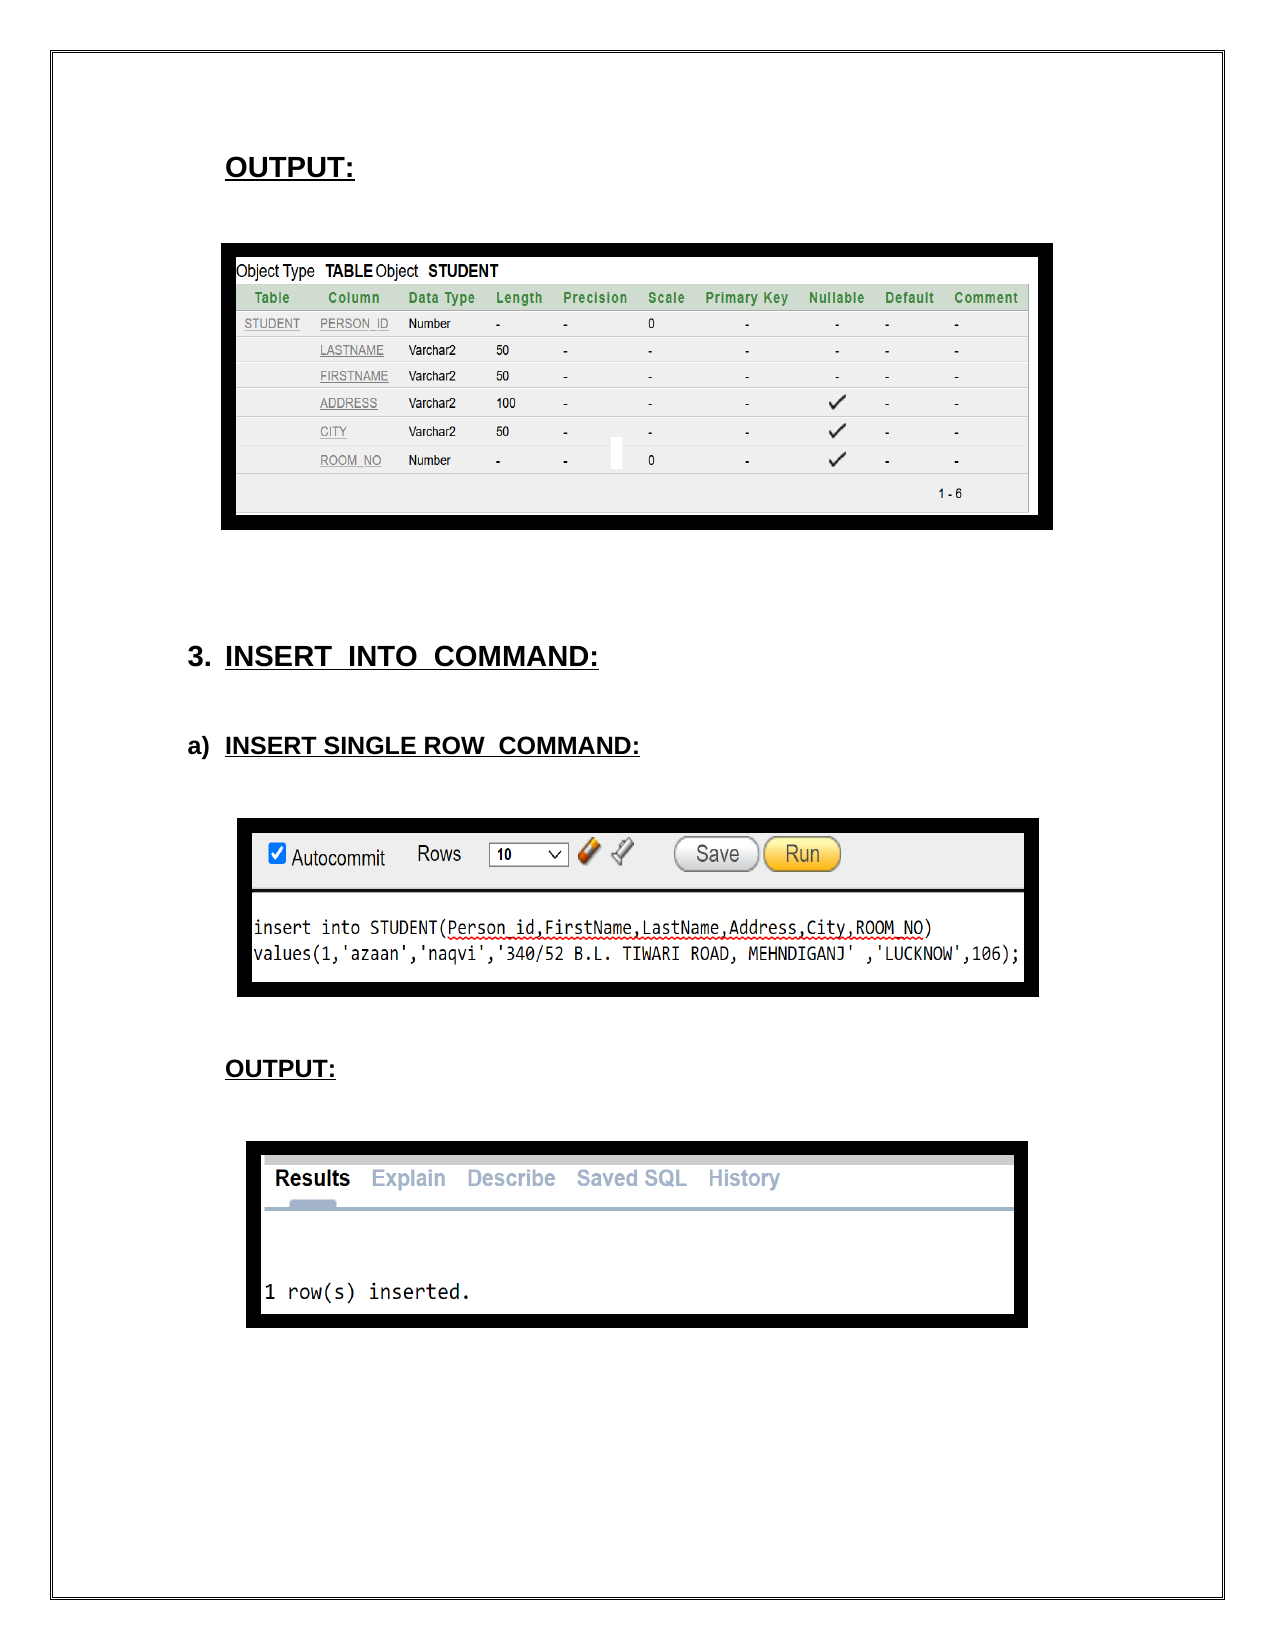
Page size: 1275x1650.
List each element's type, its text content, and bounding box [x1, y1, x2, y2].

picture [261, 1155, 1014, 1314]
subtitle INSERT SINGLE ROW COMMAND: [187, 731, 1125, 760]
picture [252, 833, 1024, 982]
subtitle OUTPUT: [150, 1054, 1125, 1082]
picture [236, 257, 1038, 515]
subtitle OUTPUT: [150, 150, 1125, 183]
subtitle INSERT INTO COMMAND: [187, 639, 1125, 673]
